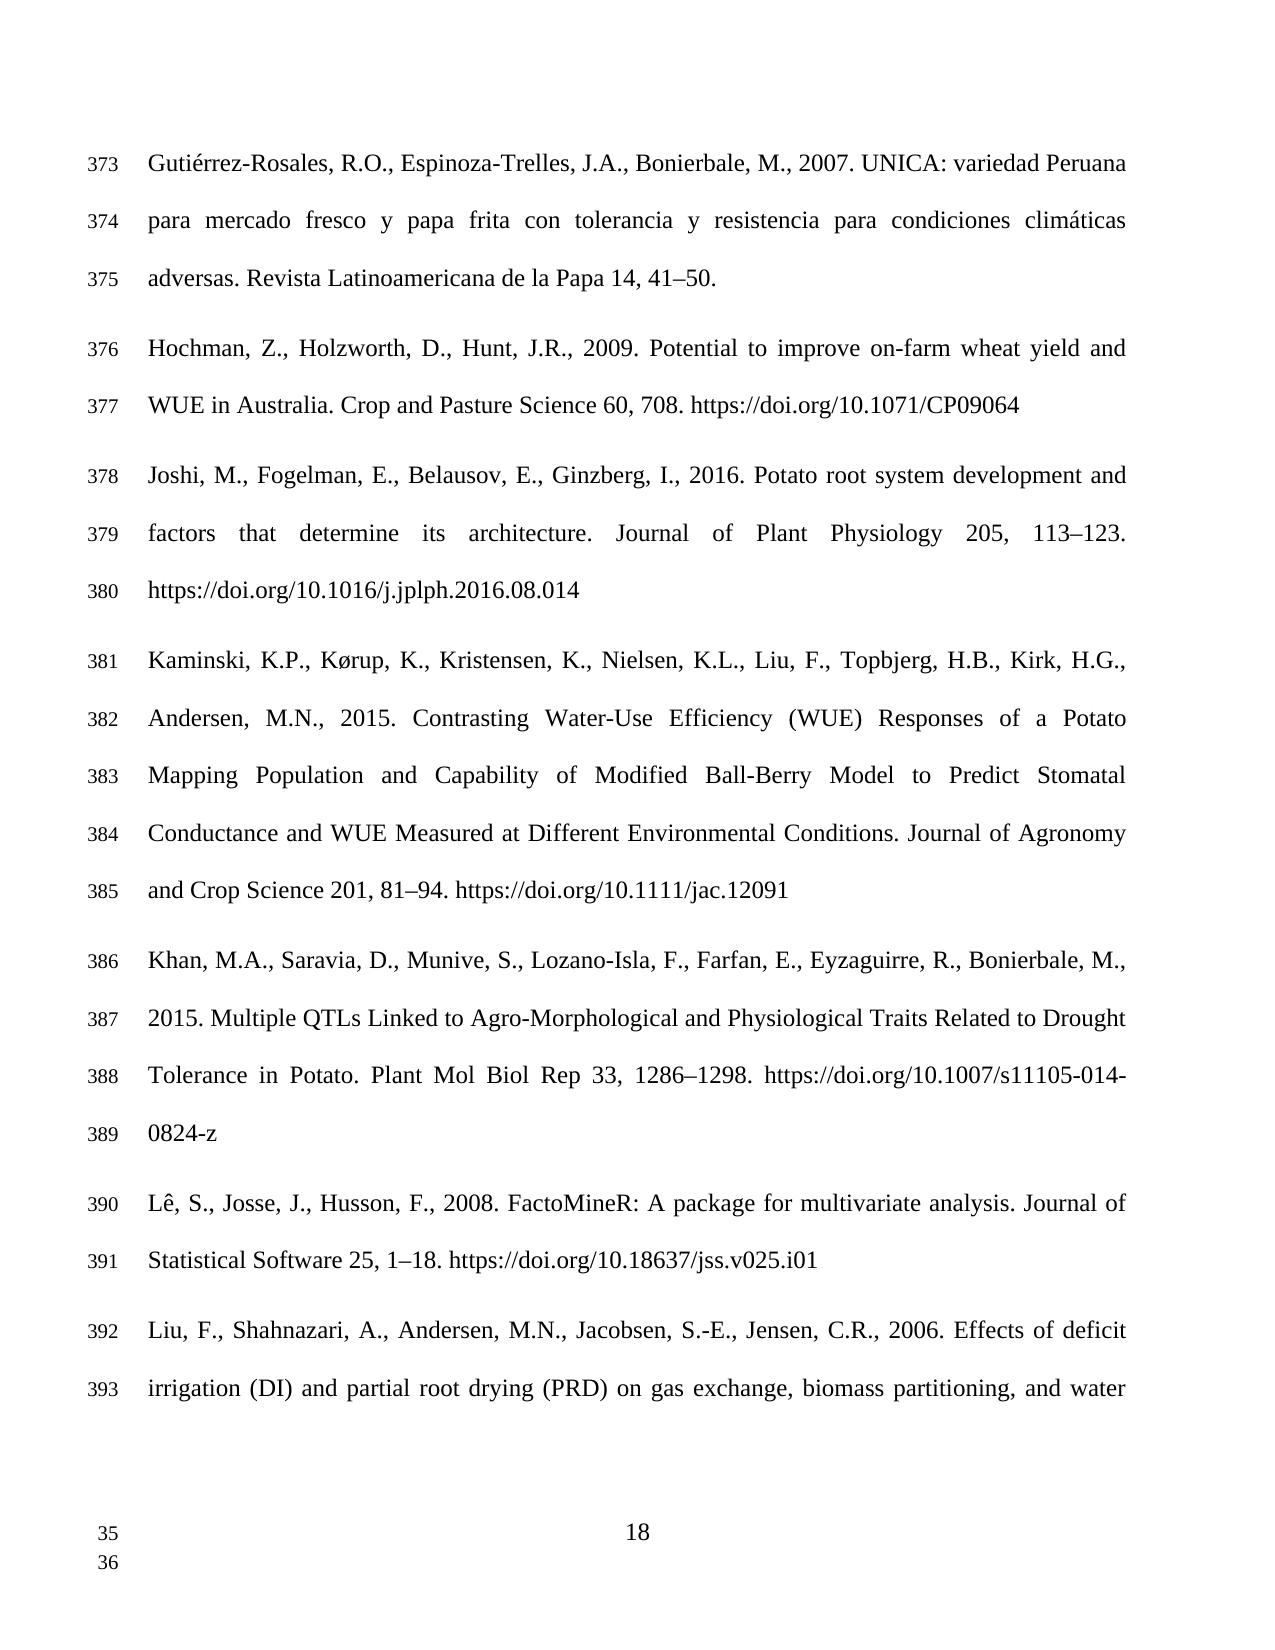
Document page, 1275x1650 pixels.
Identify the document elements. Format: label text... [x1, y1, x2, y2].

text Joshi, M., Fogelman, E., Belausov, E., Ginzberg, I., 2016. Potato root system development and factors that determine its architecture. Journal of Plant Physiology 205, 113–123. https://doi.org/10.1016/j.jplph.2016.08.014 [148, 460, 1127, 604]
text Khan, M.A., Saravia, D., Munive, S., Lozano-Isla, F., Farfan, E., Eyzaguirre, R., Bonierbale, M., 2015. Multiple QTLs Linked to Agro-Morphological and Physiological Traits Related to Drought Tolerance in Potato. Plant Mol Biol Rep 33, 1286–1298. https://doi.org/10.1007/s11105-014-0824-z [148, 945, 1127, 1146]
text Hochman, Z., Holzworth, D., Hunt, J.R., 2009. Potential to improve on-farm wheat yield and WUE in Australia. Crop and Pasture Science 60, 708. https://doi.org/10.1071/CP09064 [148, 333, 1127, 419]
text Lê, S., Josse, J., Husson, F., 2008. FactoMineR: A package for multivariate analysis. Journal of Statistical Software 25, 1–18. https://doi.org/10.18637/jss.v025.i01 [148, 1188, 1127, 1274]
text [148, 1315, 1127, 1401]
text Kaminski, K.P., Kørup, K., Kristensen, K., Nielsen, K.L., Liu, F., Topbjerg, H.B., Kirk, H.G., Andersen, M.N., 2015. Contrasting Water-Use Efficiency (WUE) Responses of a Potato Mapping Population and Capability of Modified Ball-Berry Model to Predict Stomatal Conductance and WUE Measured at Different Environmental Conditions. Journal of Agronomy and Crop Science 201, 81–94. https://doi.org/10.1111/jac.12091 [148, 645, 1127, 904]
text Gutiérrez-Rosales, R.O., Espinoza-Trelles, J.A., Bonierbale, M., 2007. UNICA: variedad Peruana para mercado fresco y papa frita con tolerancia y resistencia para condiciones climáticas adversas. Revista Latinoamericana de la Papa 14, 41–50. [148, 148, 1127, 291]
